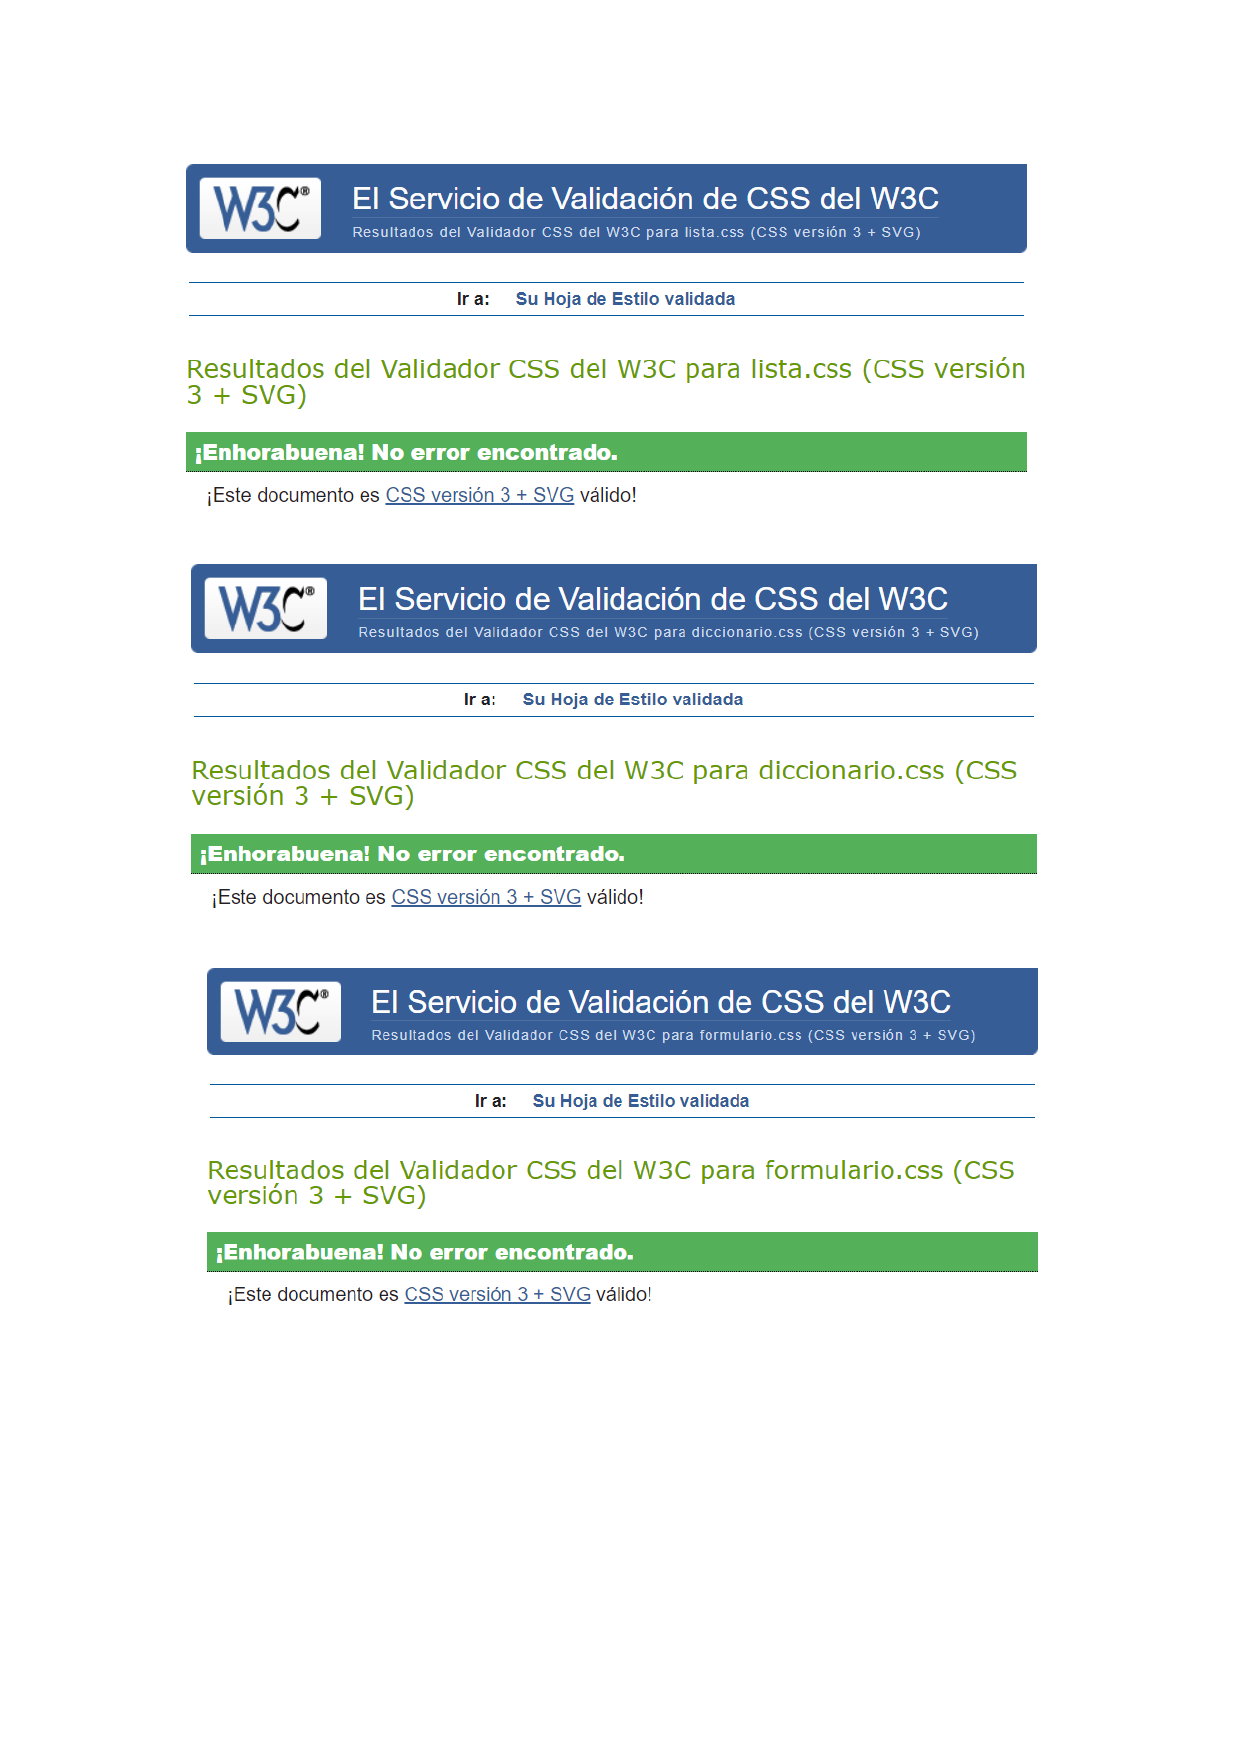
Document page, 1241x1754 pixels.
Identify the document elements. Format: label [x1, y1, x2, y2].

picture [177, 958, 1063, 1320]
picture [177, 548, 1063, 930]
picture [177, 147, 1063, 521]
